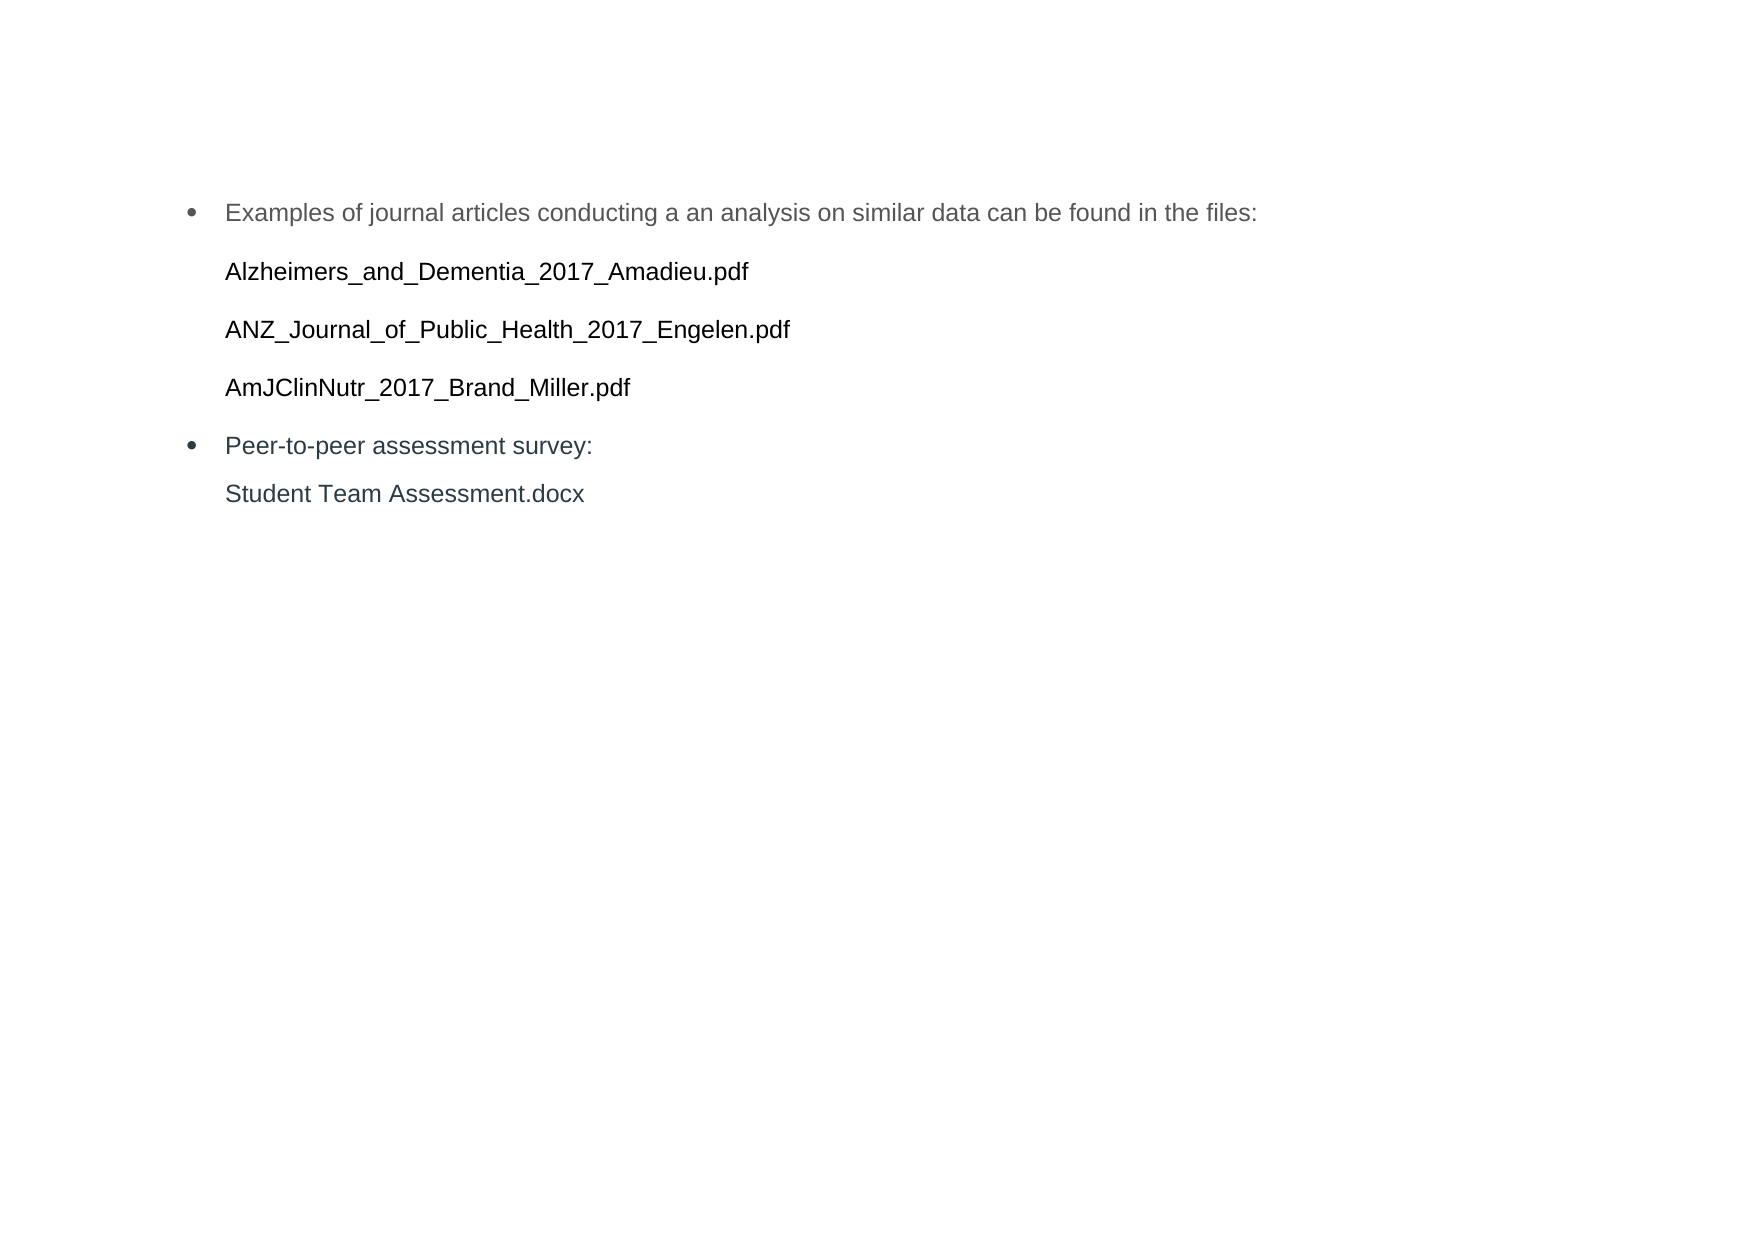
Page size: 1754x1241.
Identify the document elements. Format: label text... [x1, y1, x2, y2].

list Peer-to-peer assessment survey: [187, 431, 1604, 460]
text Student Team Assessment.docx [150, 479, 1604, 507]
list Examples of journal articles conducting a an analysis on similar data can be found in the files: [187, 198, 1604, 227]
text AmJClinNutr_2017_Brand_Miller.pdf [225, 373, 1604, 402]
text Alzheimers_and_Dementia_2017_Amadieu.pdf [225, 257, 1604, 286]
text ANZ_Journal_of_Public_Health_2017_Engelen.pdf [225, 315, 1604, 344]
